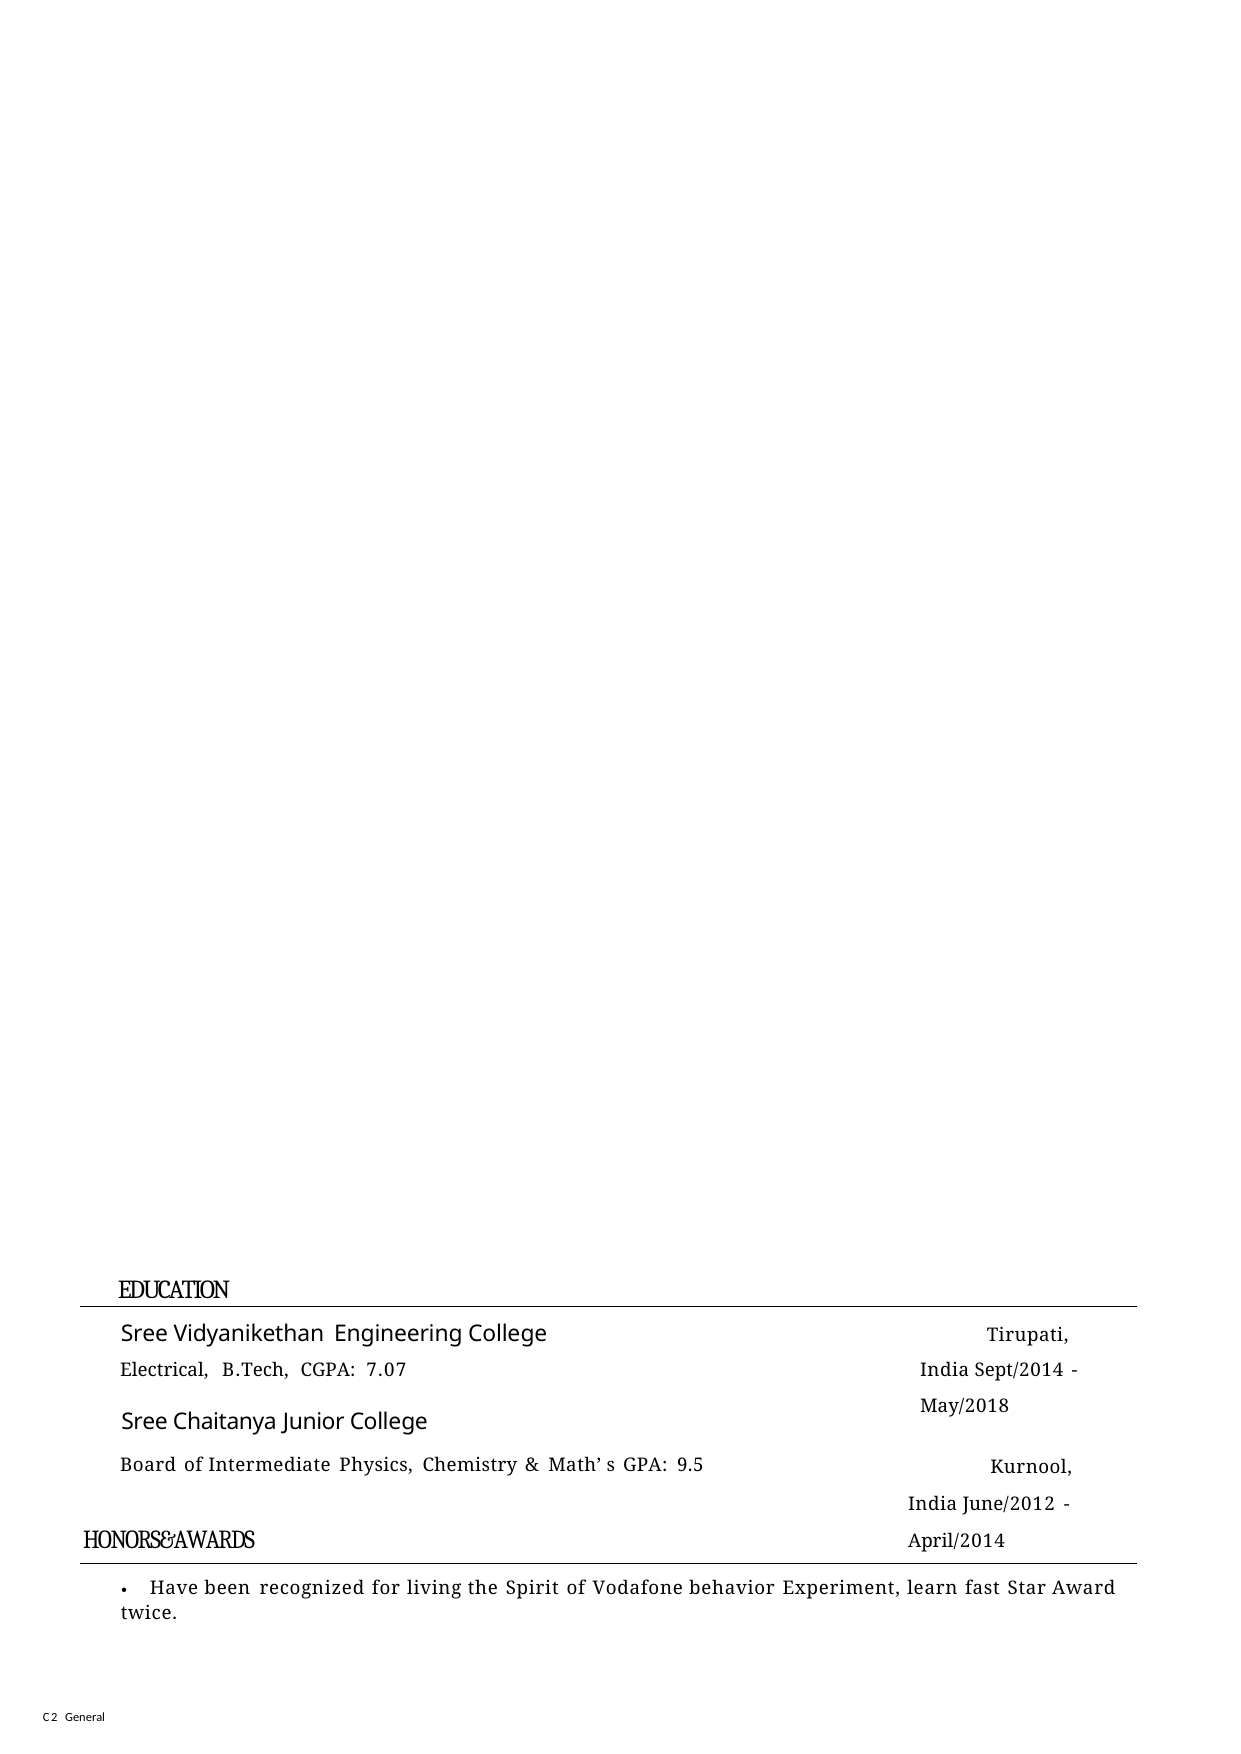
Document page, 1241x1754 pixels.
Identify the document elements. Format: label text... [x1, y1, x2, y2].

text • Have been recognized for living the Spirit of Vodafone behavior Experiment, learn fast Star Award twice. [121, 1578, 1137, 1627]
table_header Tirupati, India Sept/2014 - May/2018 Kurnool, India June/2012 - April/2014 [789, 1307, 1137, 1563]
text EDUCATION [84, 1282, 1137, 1303]
table_header Sree Vidyanikethan Engineering College Electrical, B.Tech, CGPA: 7.07 Sree Chaitanya Junior College Board of Intermediate Physics, Chemistry & Math’ s GPA: 9.5 HONORS&AWARDS [80, 1307, 788, 1563]
